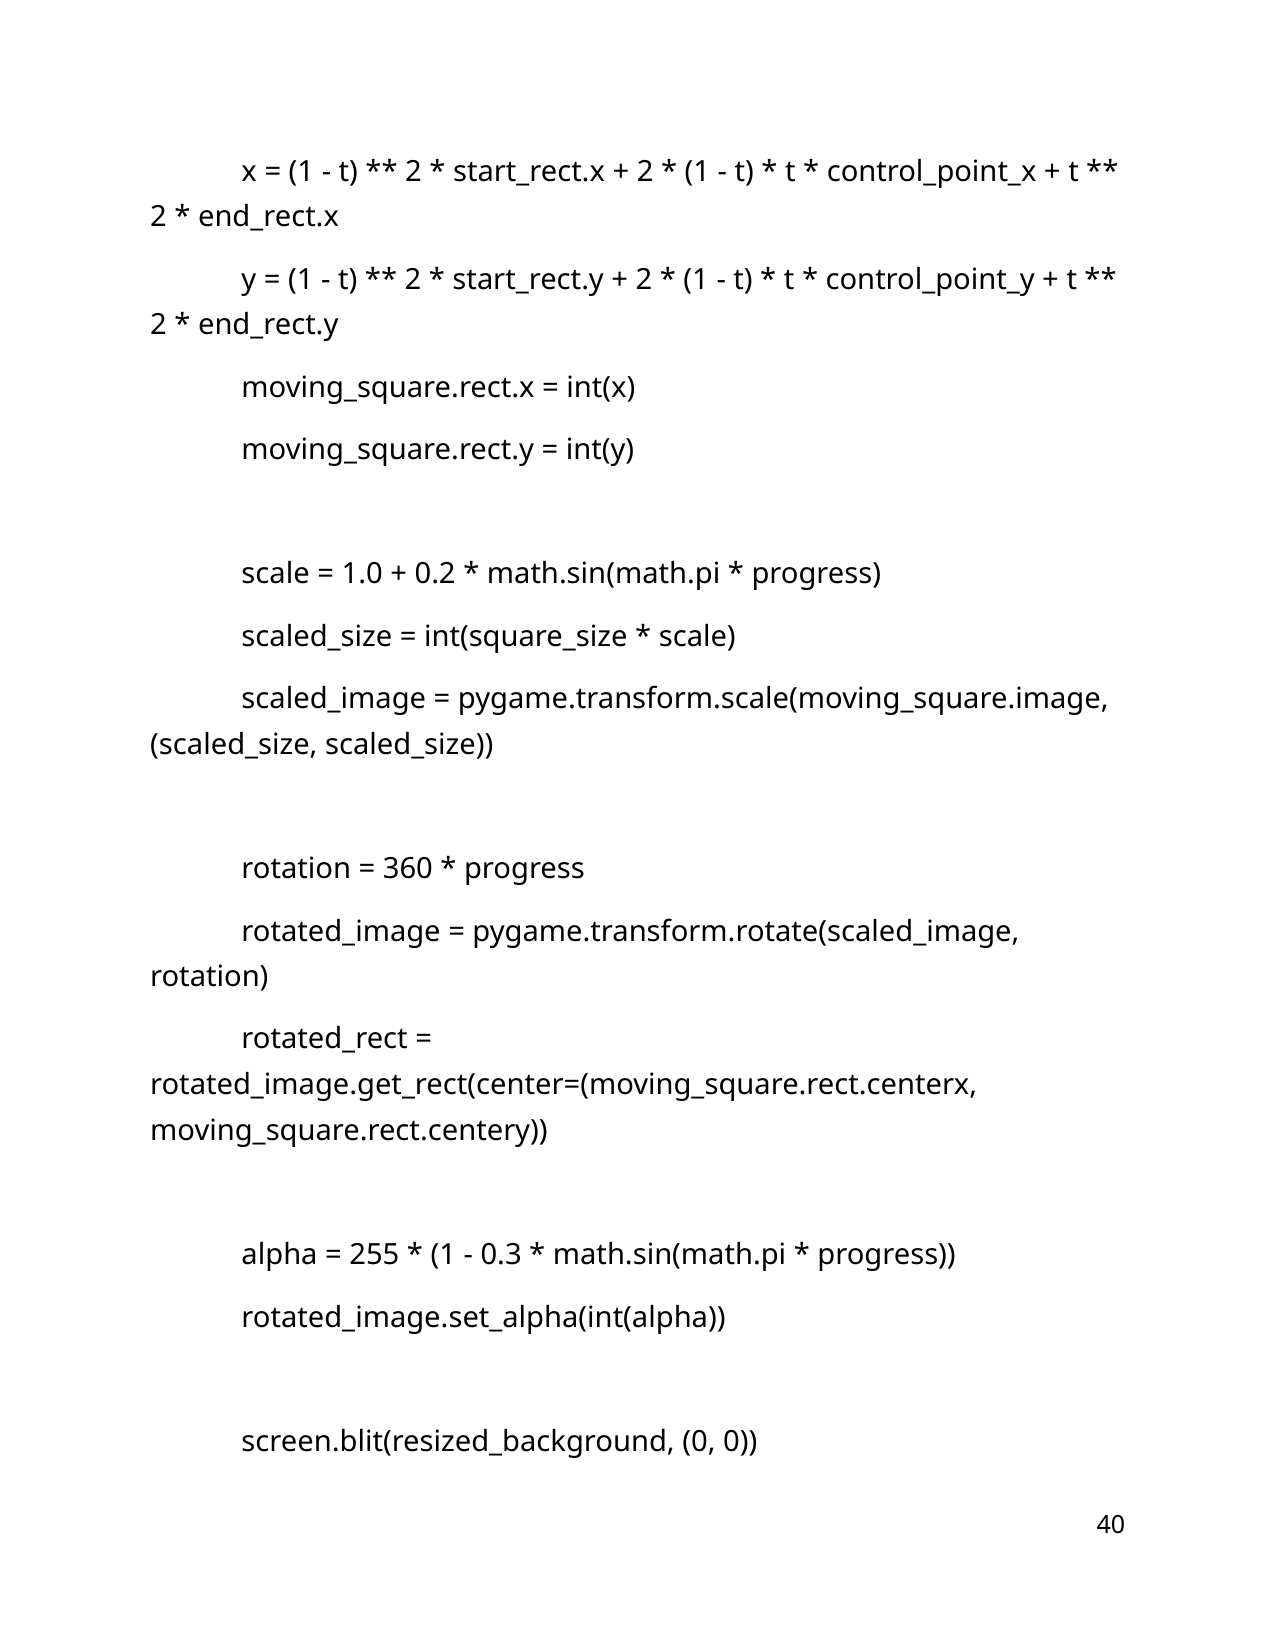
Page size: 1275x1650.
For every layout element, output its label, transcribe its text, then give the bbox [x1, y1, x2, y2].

text scaled_size = int(square_size * scale) [150, 615, 1125, 655]
text moving_square.rect.y = int(y) [150, 428, 1125, 468]
text screen.blit(resized_background, (0, 0)) [150, 1420, 1125, 1460]
text x = (1 - t) ** 2 * start_rect.x + 2 * (1 - t) * t * control_point_x + t ** 2 * end_rect.x [150, 150, 1125, 235]
text rotated_rect = rotated_image.get_rect(center=(moving_square.rect.centerx, moving_square.rect.centery)) [150, 1018, 1125, 1149]
text scaled_image = pygame.transform.scale(moving_square.image, (scaled_size, scaled_size)) [150, 677, 1125, 763]
text rotated_image.set_alpha(int(alpha)) [150, 1296, 1125, 1336]
text scale = 1.0 + 0.2 * math.sin(math.pi * progress) [150, 553, 1125, 592]
text moving_square.rect.x = int(x) [150, 366, 1125, 406]
text rotated_image = pygame.transform.rotate(scaled_image, rotation) [150, 910, 1125, 995]
text alpha = 255 * (1 - 0.3 * math.sin(math.pi * progress)) [150, 1233, 1125, 1273]
text y = (1 - t) ** 2 * start_rect.y + 2 * (1 - t) * t * control_point_y + t ** 2 * end_rect.y [150, 258, 1125, 343]
text rotation = 360 * progress [150, 847, 1125, 887]
